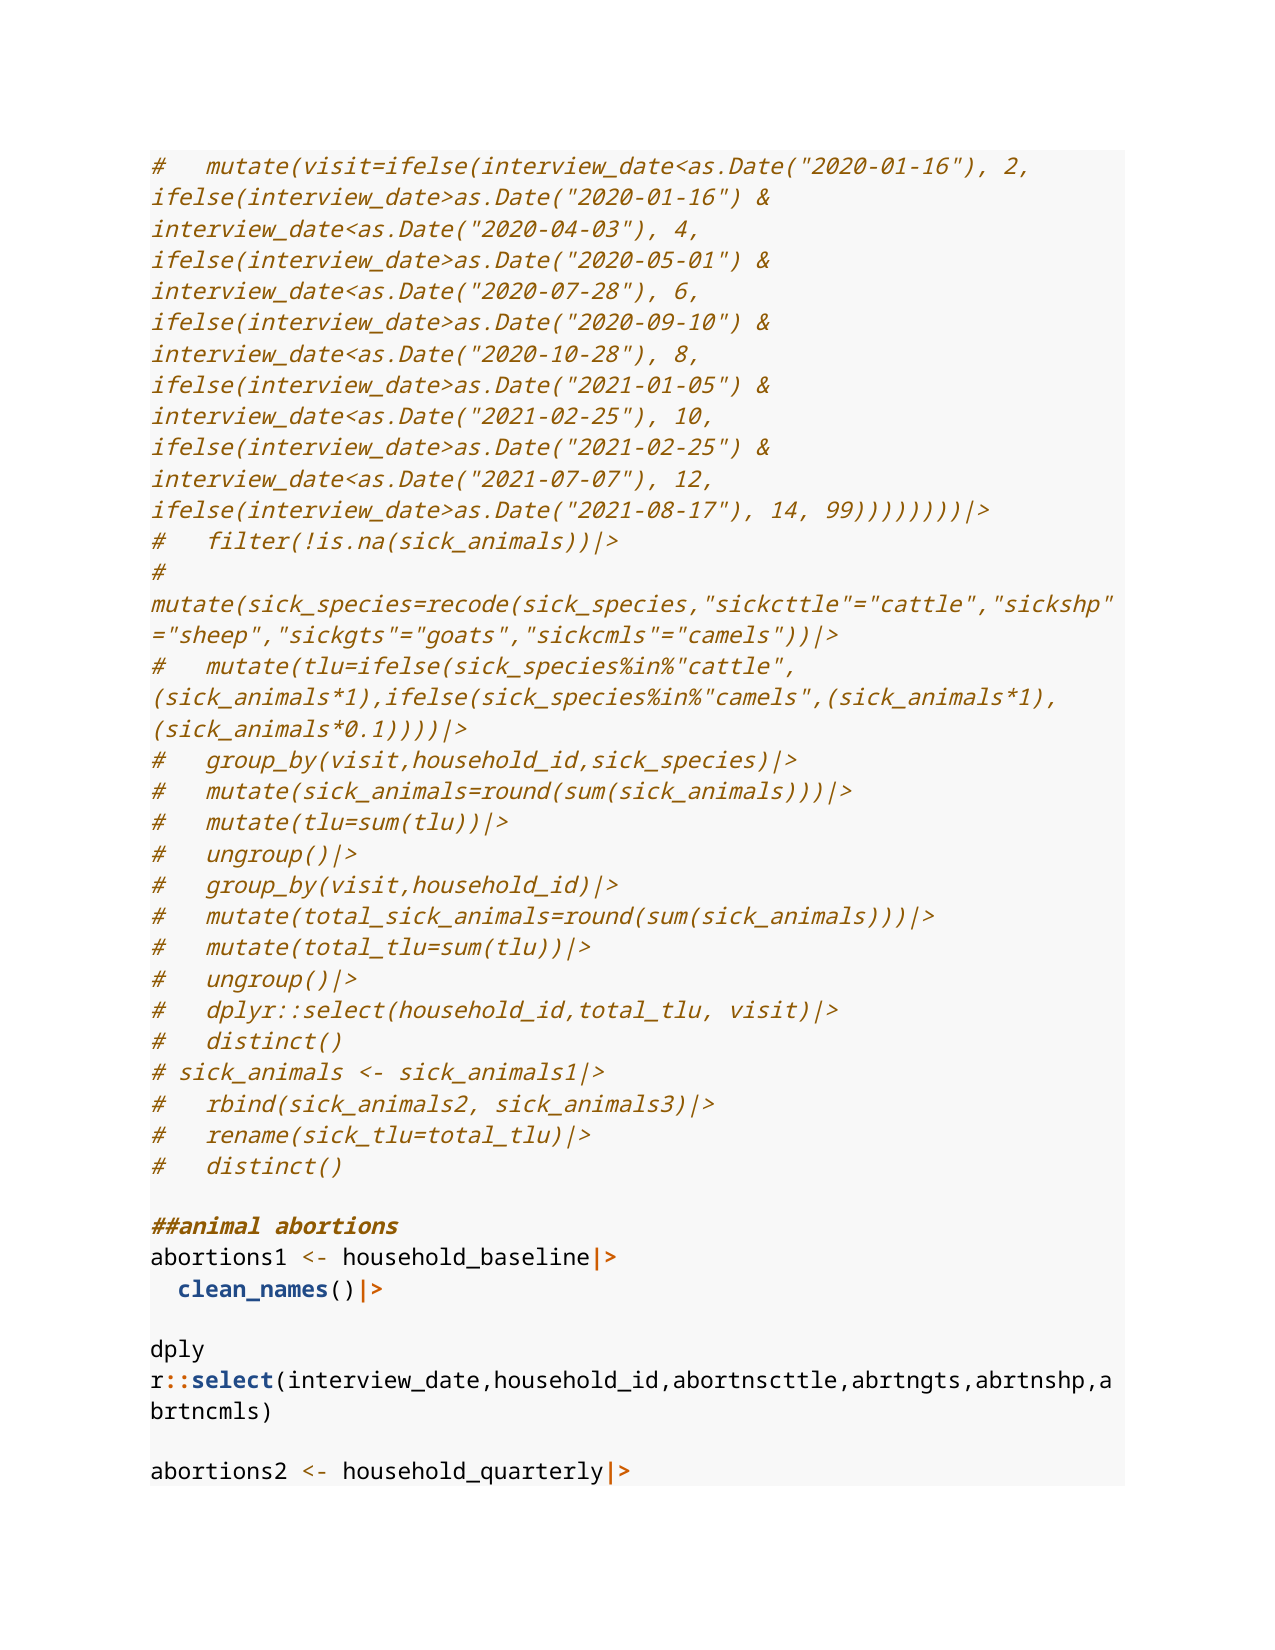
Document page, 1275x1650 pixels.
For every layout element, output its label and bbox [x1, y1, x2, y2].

text [150, 150, 1125, 1486]
